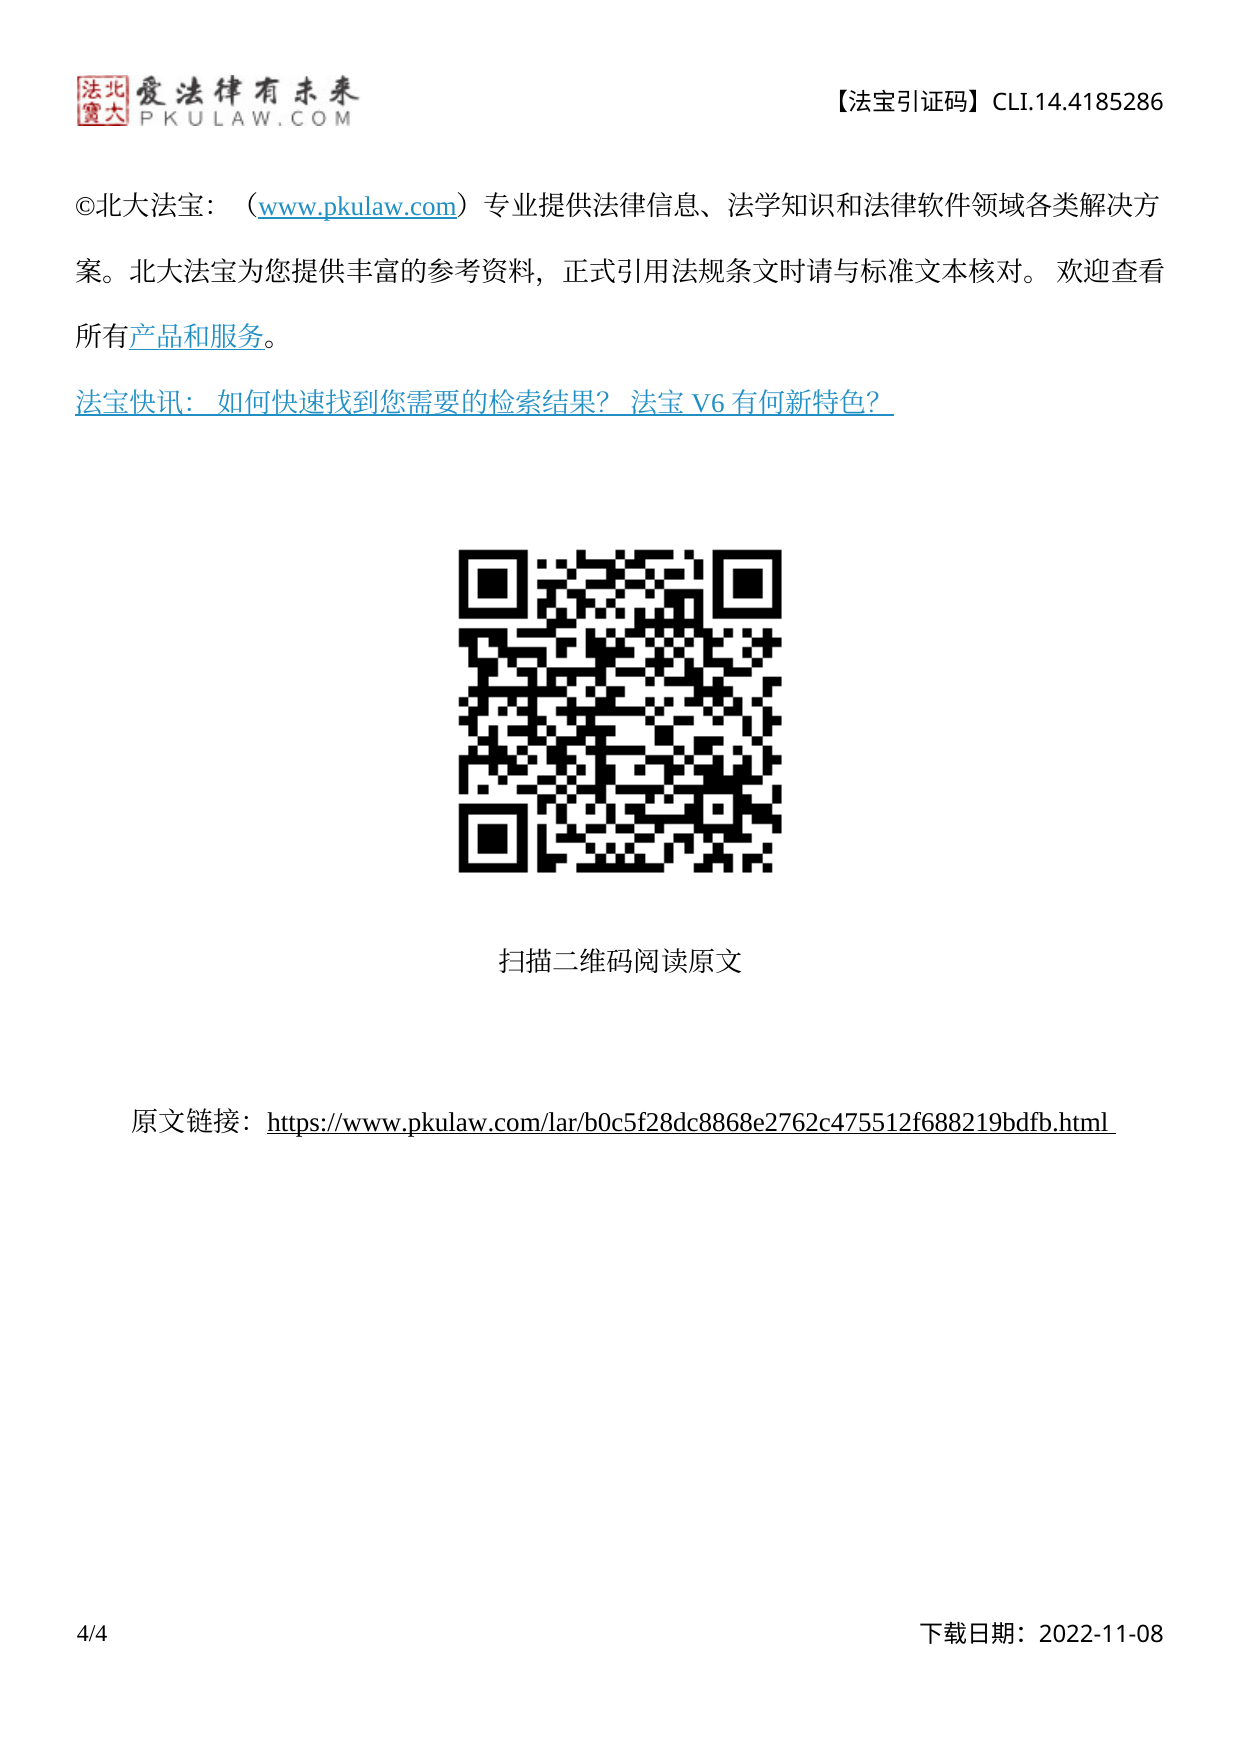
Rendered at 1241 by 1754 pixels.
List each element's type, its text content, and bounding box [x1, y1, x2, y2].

text ©北大法宝：（www.pkulaw.com）专业提供法律信息、法学知识和法律软件领域各类解决方案。北大法宝为您提供丰富的参考资料，正式引用法规条文时请与标准文本核对。 欢迎查看所有产品和服务。 法宝快讯： 如何快速找到您需要的检索结果？ 法宝 V6 有何新特色？ [75, 156, 1165, 418]
text 原文链接：https://www.pkulaw.com/lar/b0c5f28dc8868e2762c475512f688219bdfb.html [75, 1071, 1165, 1137]
text 扫描二维码阅读原文 [169, 912, 1071, 978]
picture [76, 75, 361, 126]
picture [420, 511, 821, 912]
